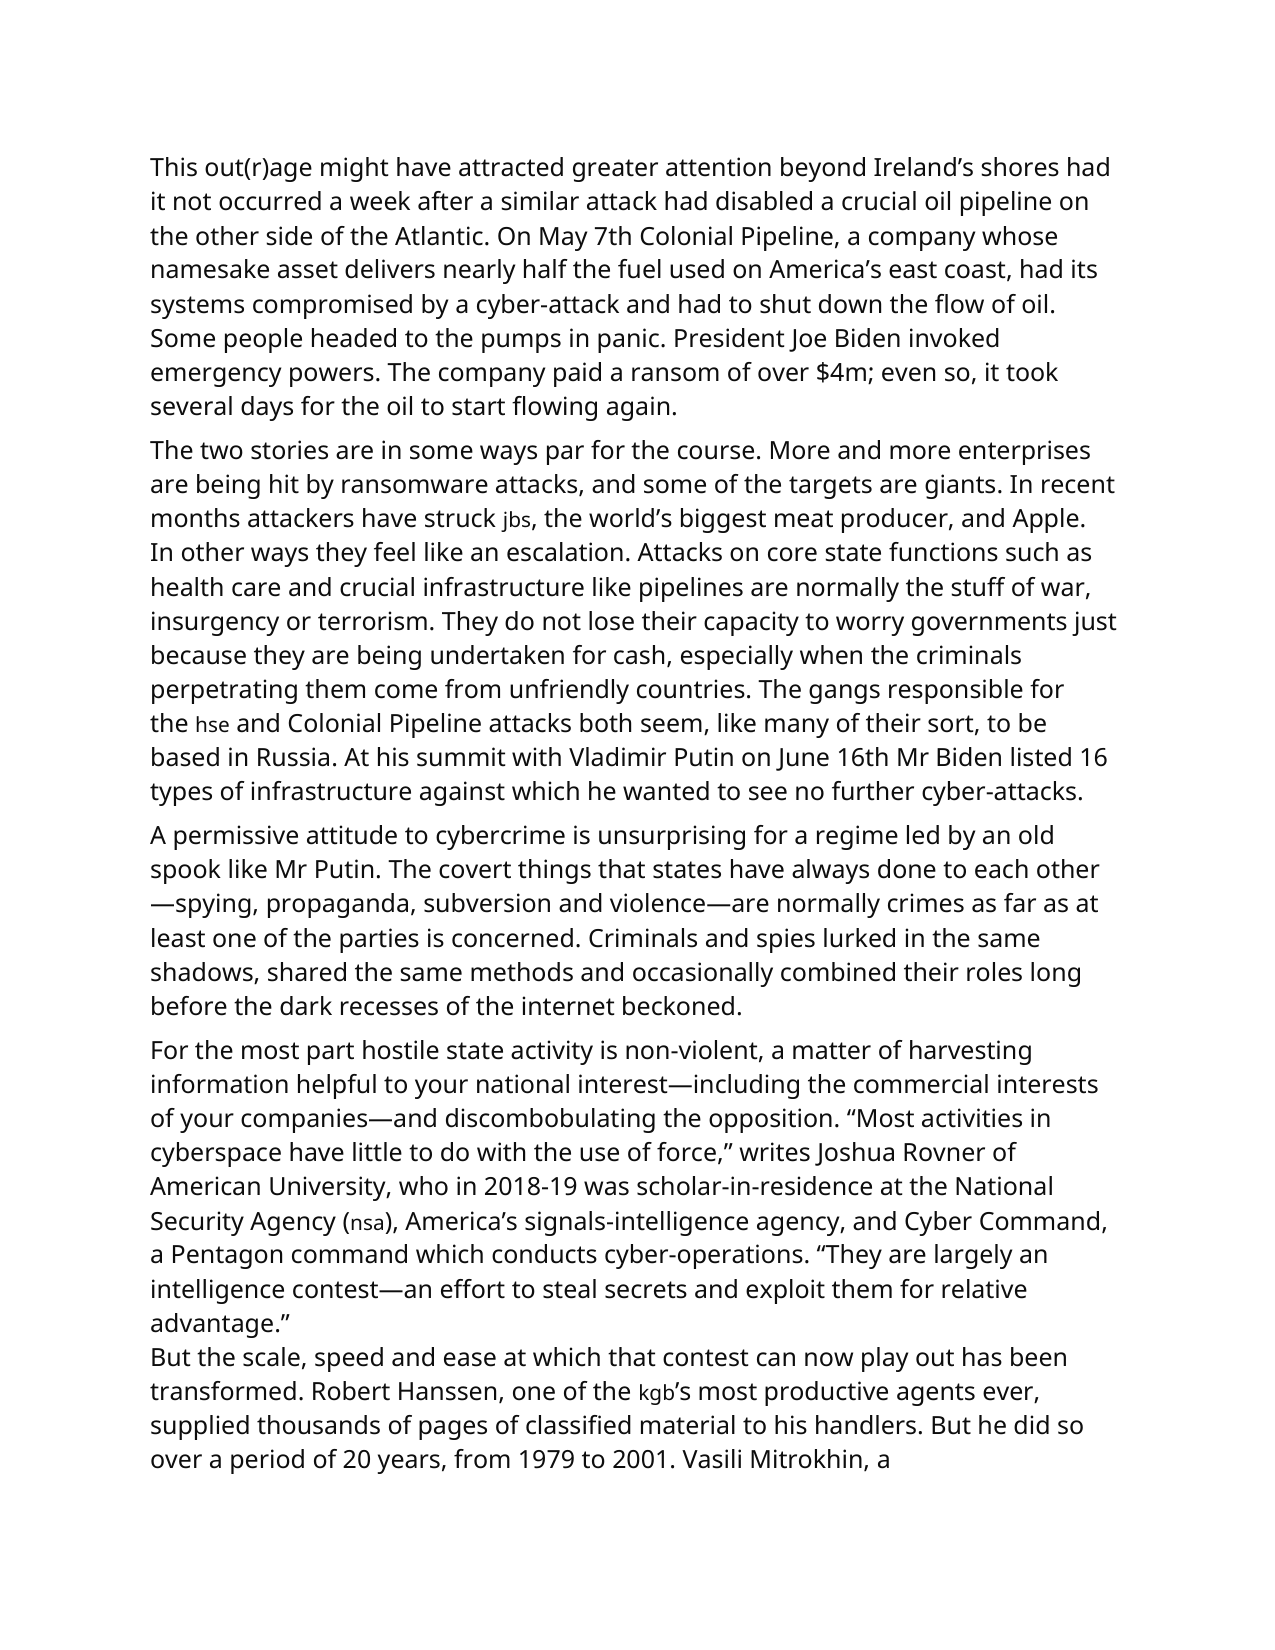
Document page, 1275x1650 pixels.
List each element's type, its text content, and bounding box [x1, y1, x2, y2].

text For the most part hostile state activity is non-violent, a matter of harvesting information helpful to your national interest—including the commercial interests of your companies—and discombobulating the opposition. “Most activities in cyberspace have little to do with the use of force,” writes Joshua Rovner of American University, who in 2018-19 was scholar-in-residence at the National Security Agency (nsa), America’s signals-intelligence agency, and Cyber Command, a Pentagon command which conducts cyber-operations. “They are largely an intelligence contest—an effort to steal secrets and exploit them for relative advantage.” [150, 1033, 1125, 1339]
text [150, 1339, 1125, 1476]
text A permissive attitude to cybercrime is unsurprising for a regime led by an old spook like Mr Putin. The covert things that states have always done to each other—spying, propaganda, subversion and violence—are normally crimes as far as at least one of the parties is concerned. Criminals and spies lurked in the same shadows, shared the same methods and occasionally combined their roles long before the dark recesses of the internet beckoned. [150, 818, 1125, 1022]
text This out(r)age might have attracted greater attention beyond Ireland’s shores had it not occurred a week after a similar attack had disabled a crucial oil pipeline on the other side of the Atlantic. On May 7th Colonial Pipeline, a company whose namesake asset delivers nearly half the fuel used on America’s east coast, had its systems compromised by a cyber-attack and had to shut down the flow of oil. Some people headed to the pumps in panic. President Joe Biden invoked emergency powers. The company paid a ransom of over $4m; even so, it took several days for the oil to start flowing again. [150, 150, 1125, 422]
text The two stories are in some ways par for the course. More and more enterprises are being hit by ransomware attacks, and some of the targets are giants. In recent months attackers have struck jbs, the world’s biggest meat producer, and Apple. [150, 433, 1125, 535]
text In other ways they feel like an escalation. Attacks on core state functions such as health care and crucial infrastructure like pipelines are normally the stuff of war, insurgency or terrorism. They do not lose their capacity to worry governments just because they are being undertaken for cash, especially when the criminals perpetrating them come from unfriendly countries. The gangs responsible for the hse and Colonial Pipeline attacks both seem, like many of their sort, to be based in Russia. At his summit with Vladimir Putin on June 16th Mr Biden listed 16 types of infrastructure against which he wanted to see no further cyber-attacks. [150, 535, 1125, 808]
